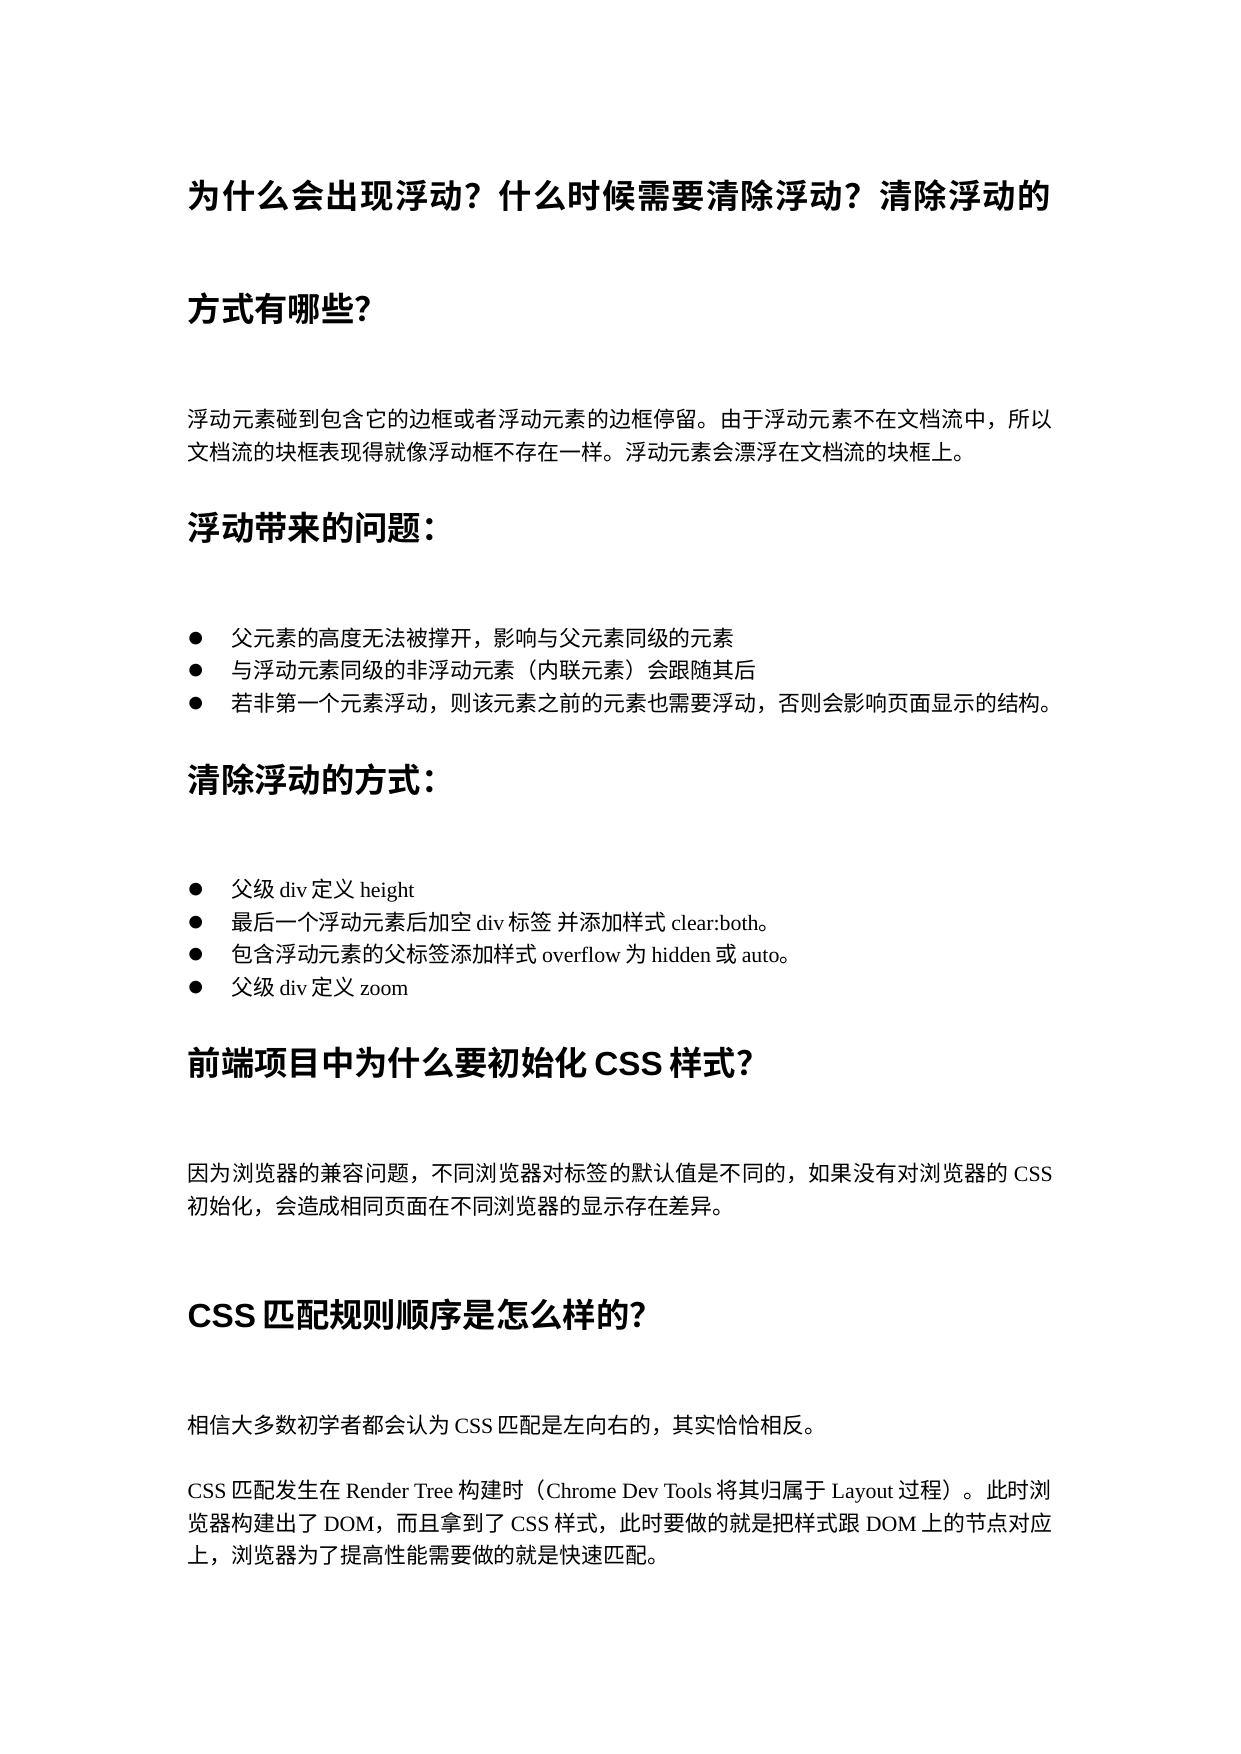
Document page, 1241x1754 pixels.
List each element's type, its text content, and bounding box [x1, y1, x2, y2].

list 若非第一个元素浮动，则该元素之前的元素也需要浮动，否则会影响页面显示的结构。 [187, 685, 1053, 718]
subtitle 浮动带来的问题： [187, 494, 1053, 559]
list CSS匹配发生在Render Tree构建时（Chrome Dev Tools将其归属于Layout过程）。此时浏览器构建出了DOM，而且拿到了CSS样式，此时要做的就是把样式跟DOM上的节点对应上，浏览器为了提高性能需要做的就是快速匹配。 [187, 1473, 1053, 1570]
list 父级div定义height [187, 872, 1053, 904]
list 相信大多数初学者都会认为CSS匹配是左向右的，其实恰恰相反。 [187, 1408, 1053, 1440]
subtitle 前端项目中为什么要初始化CSS样式？ [187, 1029, 1053, 1094]
list 与浮动元素同级的非浮动元素（内联元素）会跟随其后 [187, 653, 1053, 685]
subtitle 清除浮动的方式： [187, 745, 1053, 810]
list 因为浏览器的兼容问题，不同浏览器对标签的默认值是不同的，如果没有对浏览器的CSS初始化，会造成相同页面在不同浏览器的显示存在差异。 [187, 1156, 1053, 1221]
subtitle 为什么会出现浮动？什么时候需要清除浮动？清除浮动的方式有哪些？ [187, 162, 1053, 339]
list 父级div定义zoom [187, 969, 1053, 1002]
list 包含浮动元素的父标签添加样式overflow为hidden或auto。 [187, 937, 1053, 969]
list 父元素的高度无法被撑开，影响与父元素同级的元素 [187, 620, 1053, 653]
list 浮动元素碰到包含它的边框或者浮动元素的边框停留。由于浮动元素不在文档流中，所以文档流的块框表现得就像浮动框不存在一样。浮动元素会漂浮在文档流的块框上。 [187, 402, 1053, 467]
list 最后一个浮动元素后加空div标签 并添加样式clear:both。 [187, 904, 1053, 937]
subtitle CSS匹配规则顺序是怎么样的？ [187, 1281, 1053, 1346]
